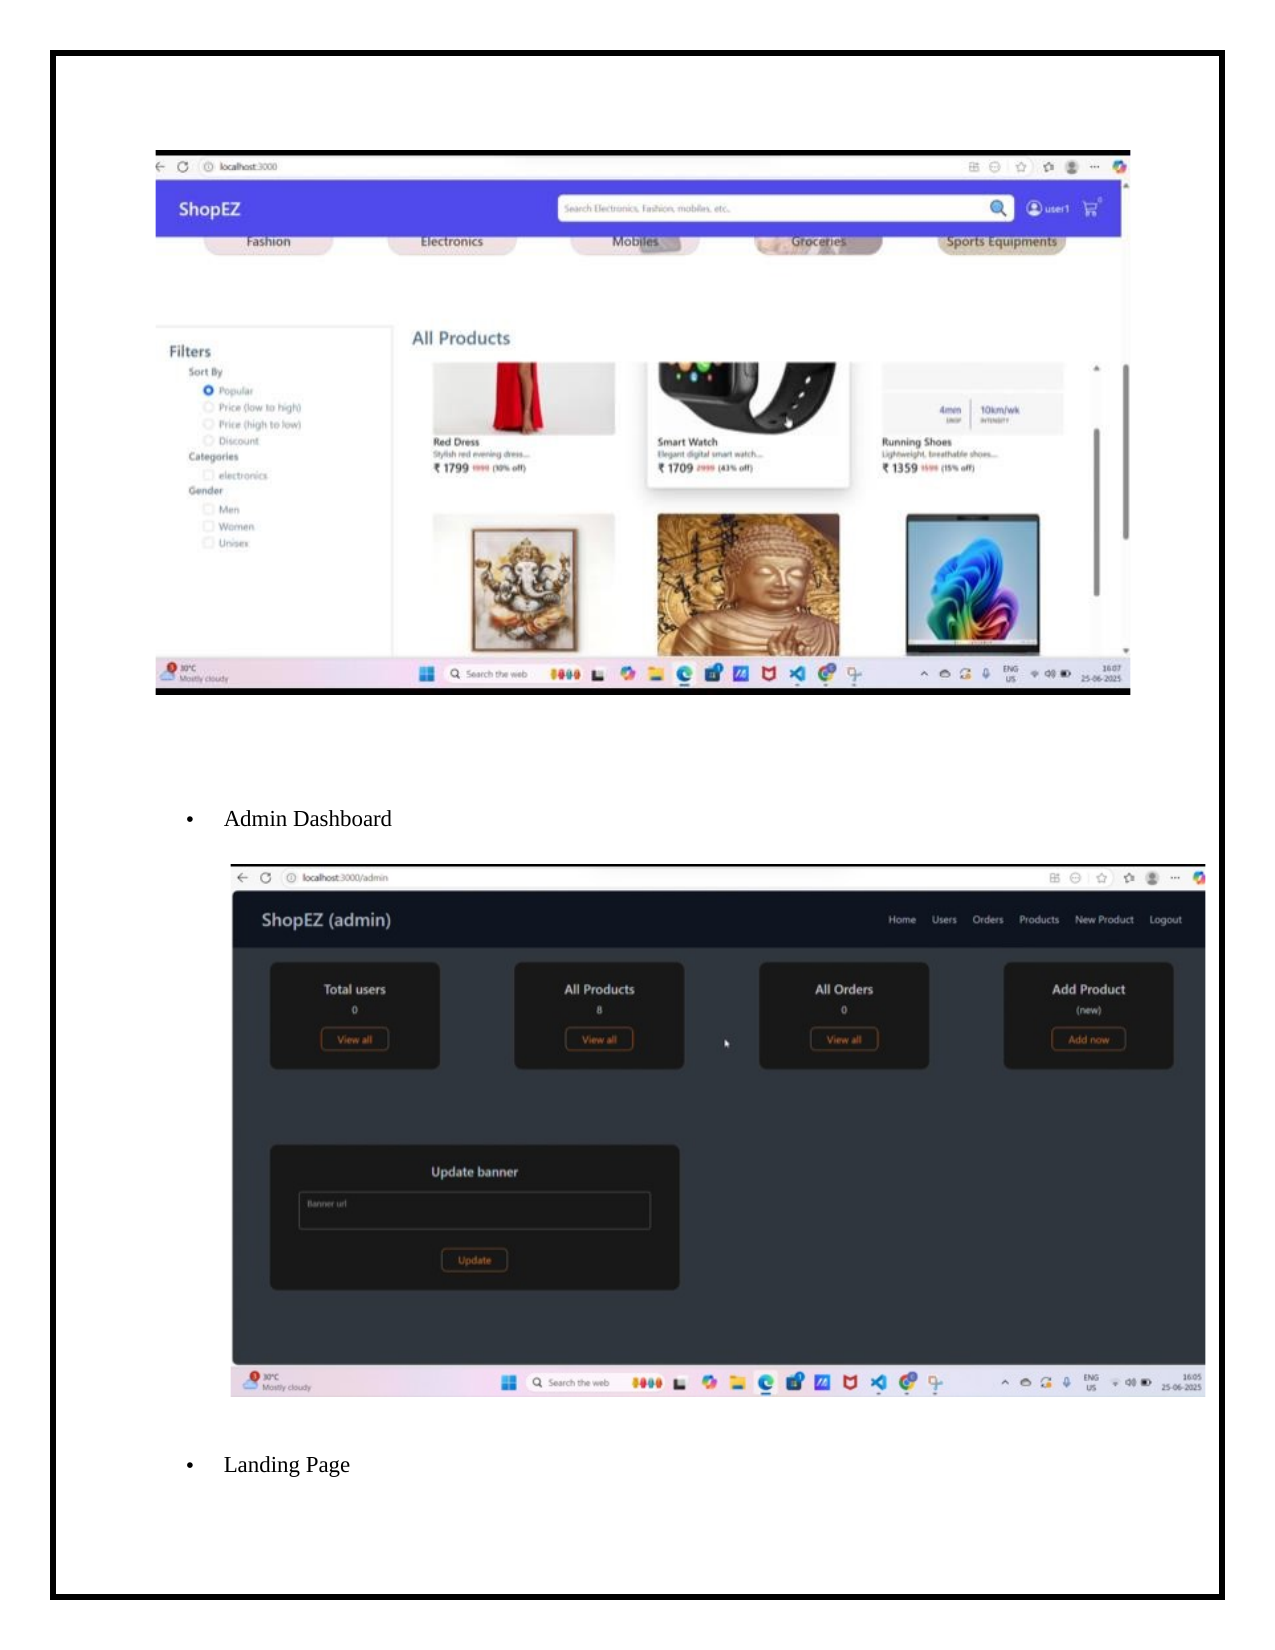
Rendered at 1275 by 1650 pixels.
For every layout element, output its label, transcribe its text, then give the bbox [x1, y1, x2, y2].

list Landing Page [186, 1450, 1128, 1478]
picture [155, 150, 1131, 695]
picture [230, 864, 1206, 1397]
list Admin Dashboard [186, 804, 1128, 832]
